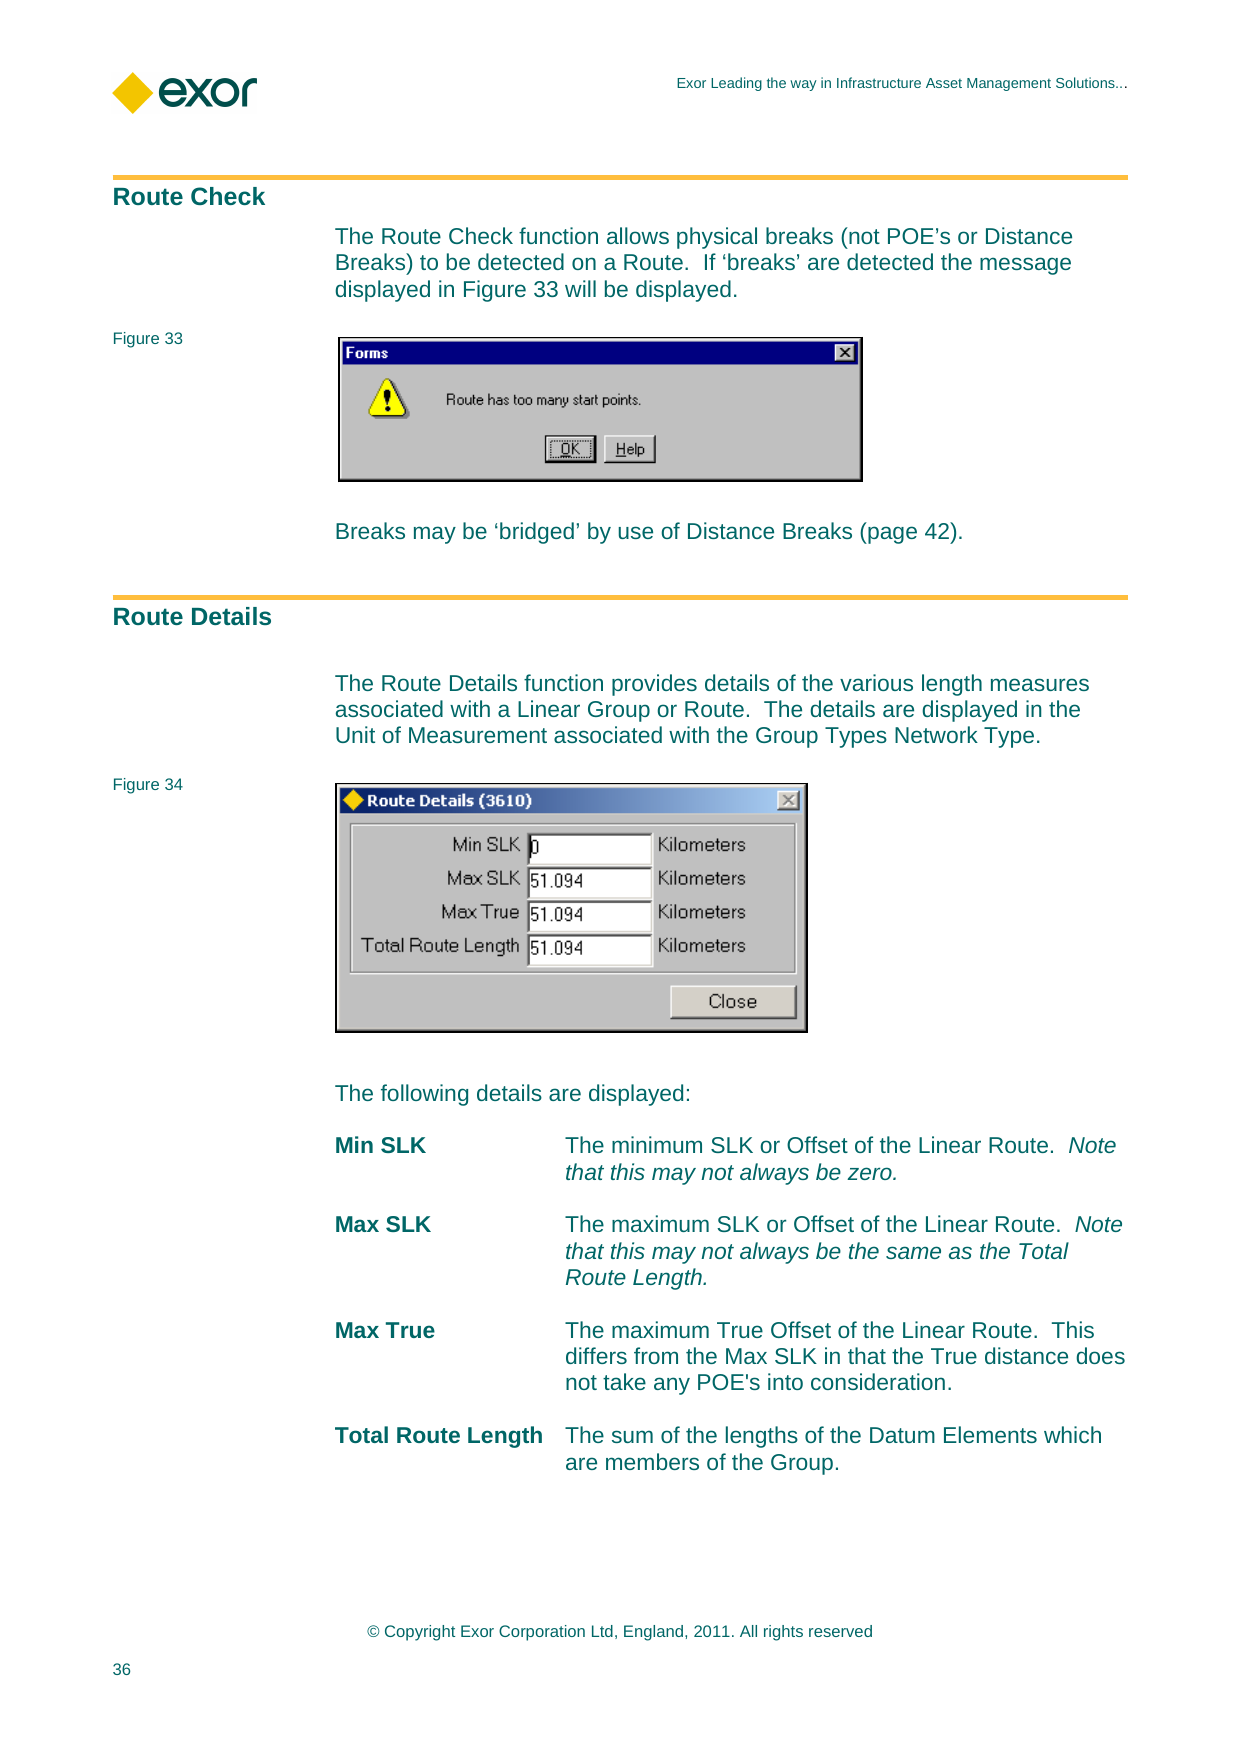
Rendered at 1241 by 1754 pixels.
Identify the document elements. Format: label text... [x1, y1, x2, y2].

text Max SLK The maximum SLK or Offset of the Linear Route. Note that this may not always be the same as the Total Route Length. [334, 1211, 1128, 1290]
text The Route Check function allows physical breaks (not POE’s or Distance Breaks) to be detected on a Route. If ‘breaks’ are detected the message displayed in Figure 33 will be displayed. [334, 223, 1128, 302]
text Min SLK The minimum SLK or Offset of the Linear Route. Note that this may not always be zero. [334, 1132, 1128, 1185]
picture [340, 338, 861, 481]
text Total Route Length The sum of the lengths of the Datum Elements which are members of the Group. [334, 1422, 1128, 1475]
text Max True The maximum True Offset of the Linear Route. This differs from the Max SLK in that the True distance does not take any POE's into consideration. [334, 1317, 1128, 1396]
text The Route Details function provides details of the various length measures associated with a Linear Group or Route. The details are displayed in the Unit of Measurement associated with the Group Types Network Type. [334, 670, 1128, 749]
text Route Check [112, 176, 1128, 211]
picture [111, 72, 257, 114]
text Breaks may be ‘bridged’ by use of Distance Breaks (page 41). [334, 518, 1128, 544]
picture [337, 784, 806, 1031]
text Route Details [112, 596, 1128, 631]
text The following details are displayed: [334, 1079, 1128, 1106]
